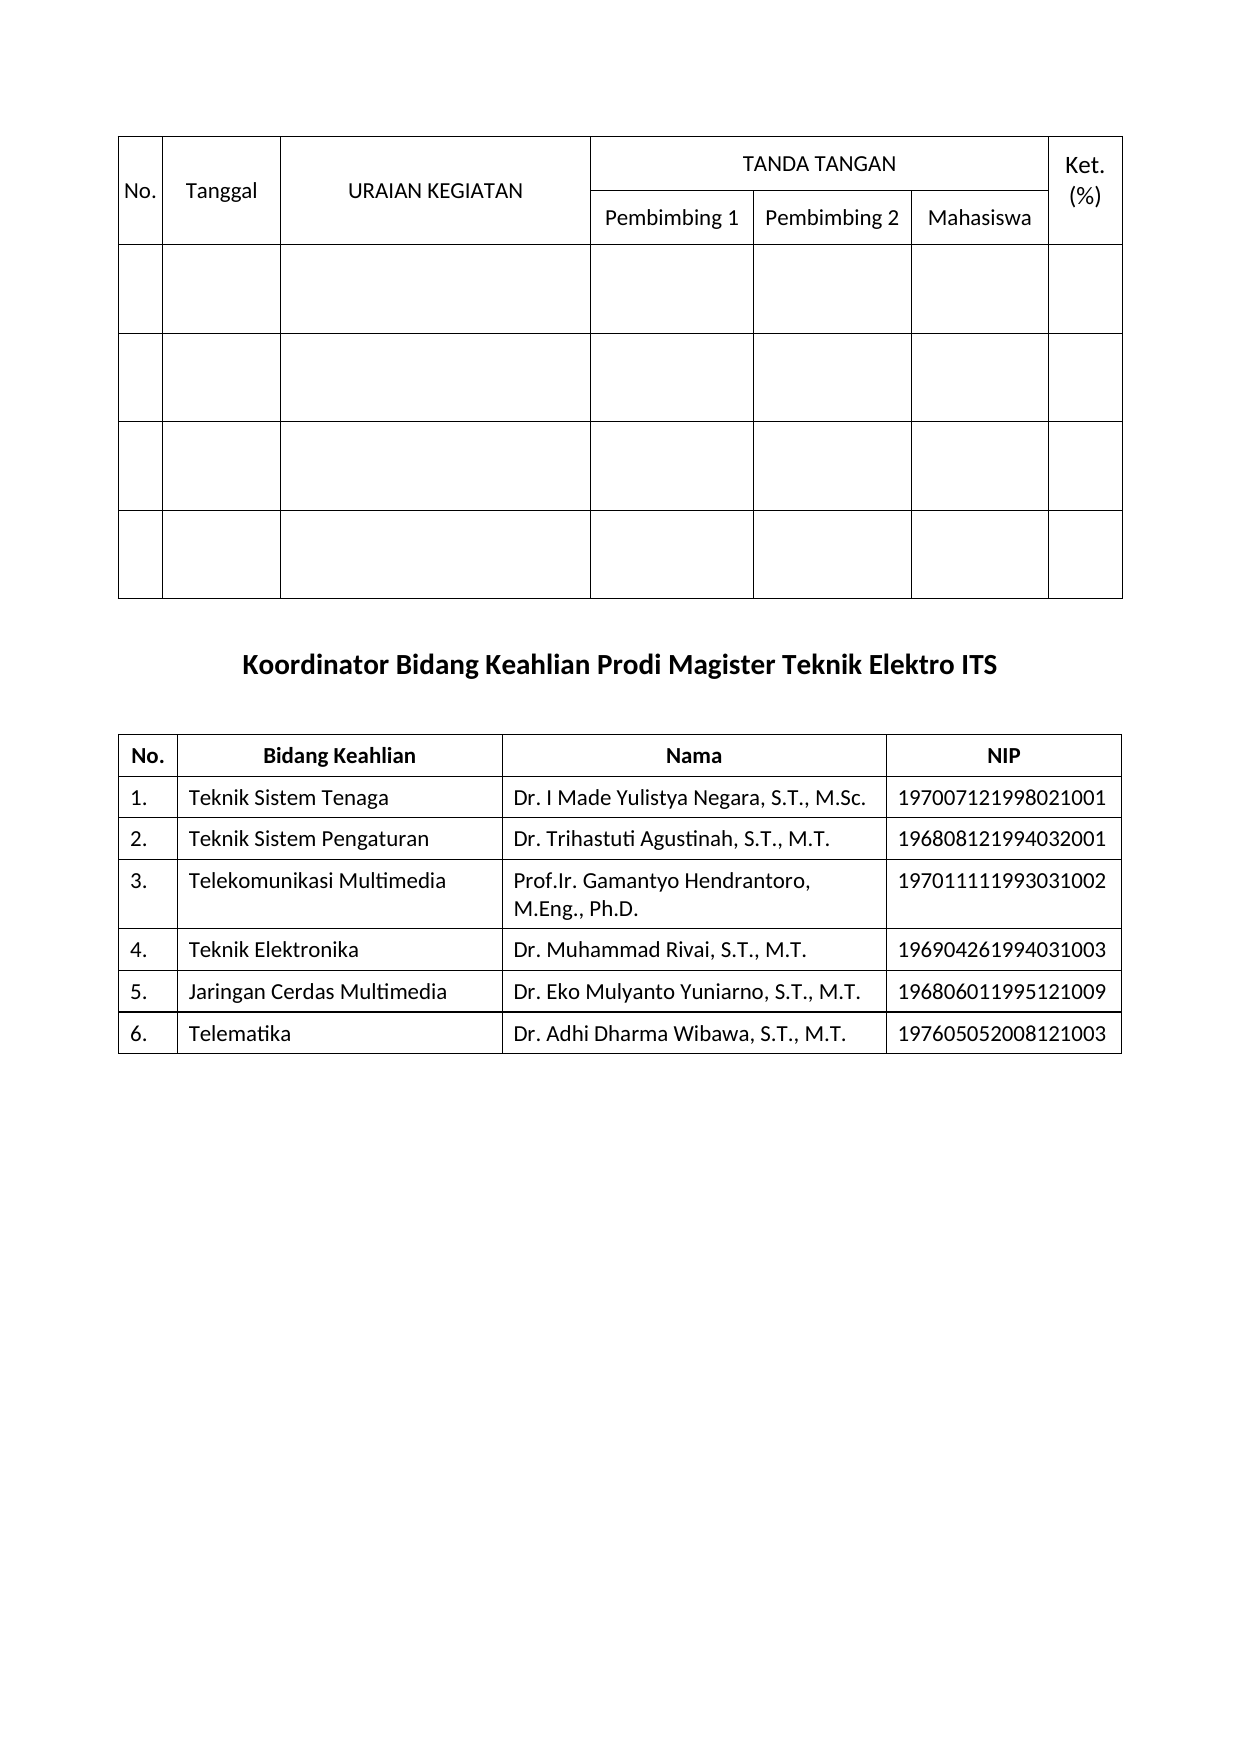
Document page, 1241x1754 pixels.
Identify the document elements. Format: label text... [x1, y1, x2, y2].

table_cell [163, 511, 280, 598]
table_cell [912, 422, 1048, 509]
table_cell [754, 334, 911, 421]
table_cell [754, 245, 911, 332]
table_cell [119, 245, 162, 332]
table_header TANDA TANGAN [591, 137, 1048, 190]
table_header No. [119, 137, 162, 244]
table_cell [281, 334, 590, 421]
table_cell Teknik Elektronika [178, 929, 502, 970]
table_cell [912, 511, 1048, 598]
table_header Nama [503, 735, 886, 776]
table_cell 196806011995121009 [887, 971, 1121, 1011]
table_cell Teknik Sistem Pengaturan [178, 818, 502, 859]
table_cell [591, 245, 753, 332]
table_cell Pembimbing 2 [754, 191, 911, 244]
table_cell Dr. Muhammad Rivai, S.T., M.T. [503, 929, 886, 970]
table_cell [281, 245, 590, 332]
table_cell Mahasiswa [912, 191, 1048, 244]
table_cell [1049, 511, 1122, 598]
table_cell [119, 422, 162, 509]
table_cell [1049, 422, 1122, 509]
text Koordinator Bidang Keahlian Prodi Magister Teknik Elektro ITS [118, 646, 1122, 682]
table_cell [281, 422, 590, 509]
table_cell 197605052008121003 [887, 1013, 1121, 1053]
table_cell 2. [119, 818, 177, 859]
table_cell 1. [119, 777, 177, 817]
table_header Bidang Keahlian [178, 735, 502, 776]
table_header Ket. (%) [1049, 137, 1122, 244]
table_cell [163, 422, 280, 509]
table_cell [591, 334, 753, 421]
table_cell [163, 334, 280, 421]
table_cell Teknik Sistem Tenaga [178, 777, 502, 817]
table_cell [591, 422, 753, 509]
table_cell 5. [119, 971, 177, 1011]
table_cell [912, 334, 1048, 421]
table_cell Jaringan Cerdas Multimedia [178, 971, 502, 1011]
table_cell [591, 511, 753, 598]
table_cell 3. [119, 860, 177, 928]
table_cell 197011111993031002 [887, 860, 1121, 928]
table_cell Telematika [178, 1013, 502, 1053]
table_header NIP [887, 735, 1121, 776]
table_header URAIAN KEGIATAN [281, 137, 590, 244]
table_cell [119, 511, 162, 598]
table_cell [119, 334, 162, 421]
table_cell 196904261994031003 [887, 929, 1121, 970]
table_header Tanggal [163, 137, 280, 244]
table_cell Telekomunikasi Multimedia [178, 860, 502, 928]
table_cell [1049, 245, 1122, 332]
table_cell [163, 245, 280, 332]
table_cell Pembimbing 1 [591, 191, 753, 244]
table_header No. [119, 735, 177, 776]
table_cell Dr. Eko Mulyanto Yuniarno, S.T., M.T. [503, 971, 886, 1011]
table_cell Dr. Adhi Dharma Wibawa, S.T., M.T. [503, 1013, 886, 1053]
table_cell [754, 511, 911, 598]
table_cell [281, 511, 590, 598]
table_cell 6. [119, 1013, 177, 1053]
table_cell [754, 422, 911, 509]
table_cell Dr. I Made Yulistya Negara, S.T., M.Sc. [503, 777, 886, 817]
table_cell 197007121998021001 [887, 777, 1121, 817]
table_cell 196808121994032001 [887, 818, 1121, 859]
table_cell [1049, 334, 1122, 421]
table_cell [912, 245, 1048, 332]
table_cell Prof.Ir. Gamantyo Hendrantoro, M.Eng., Ph.D. [503, 860, 886, 928]
table_cell Dr. Trihastuti Agustinah, S.T., M.T. [503, 818, 886, 859]
table_cell 4. [119, 929, 177, 970]
